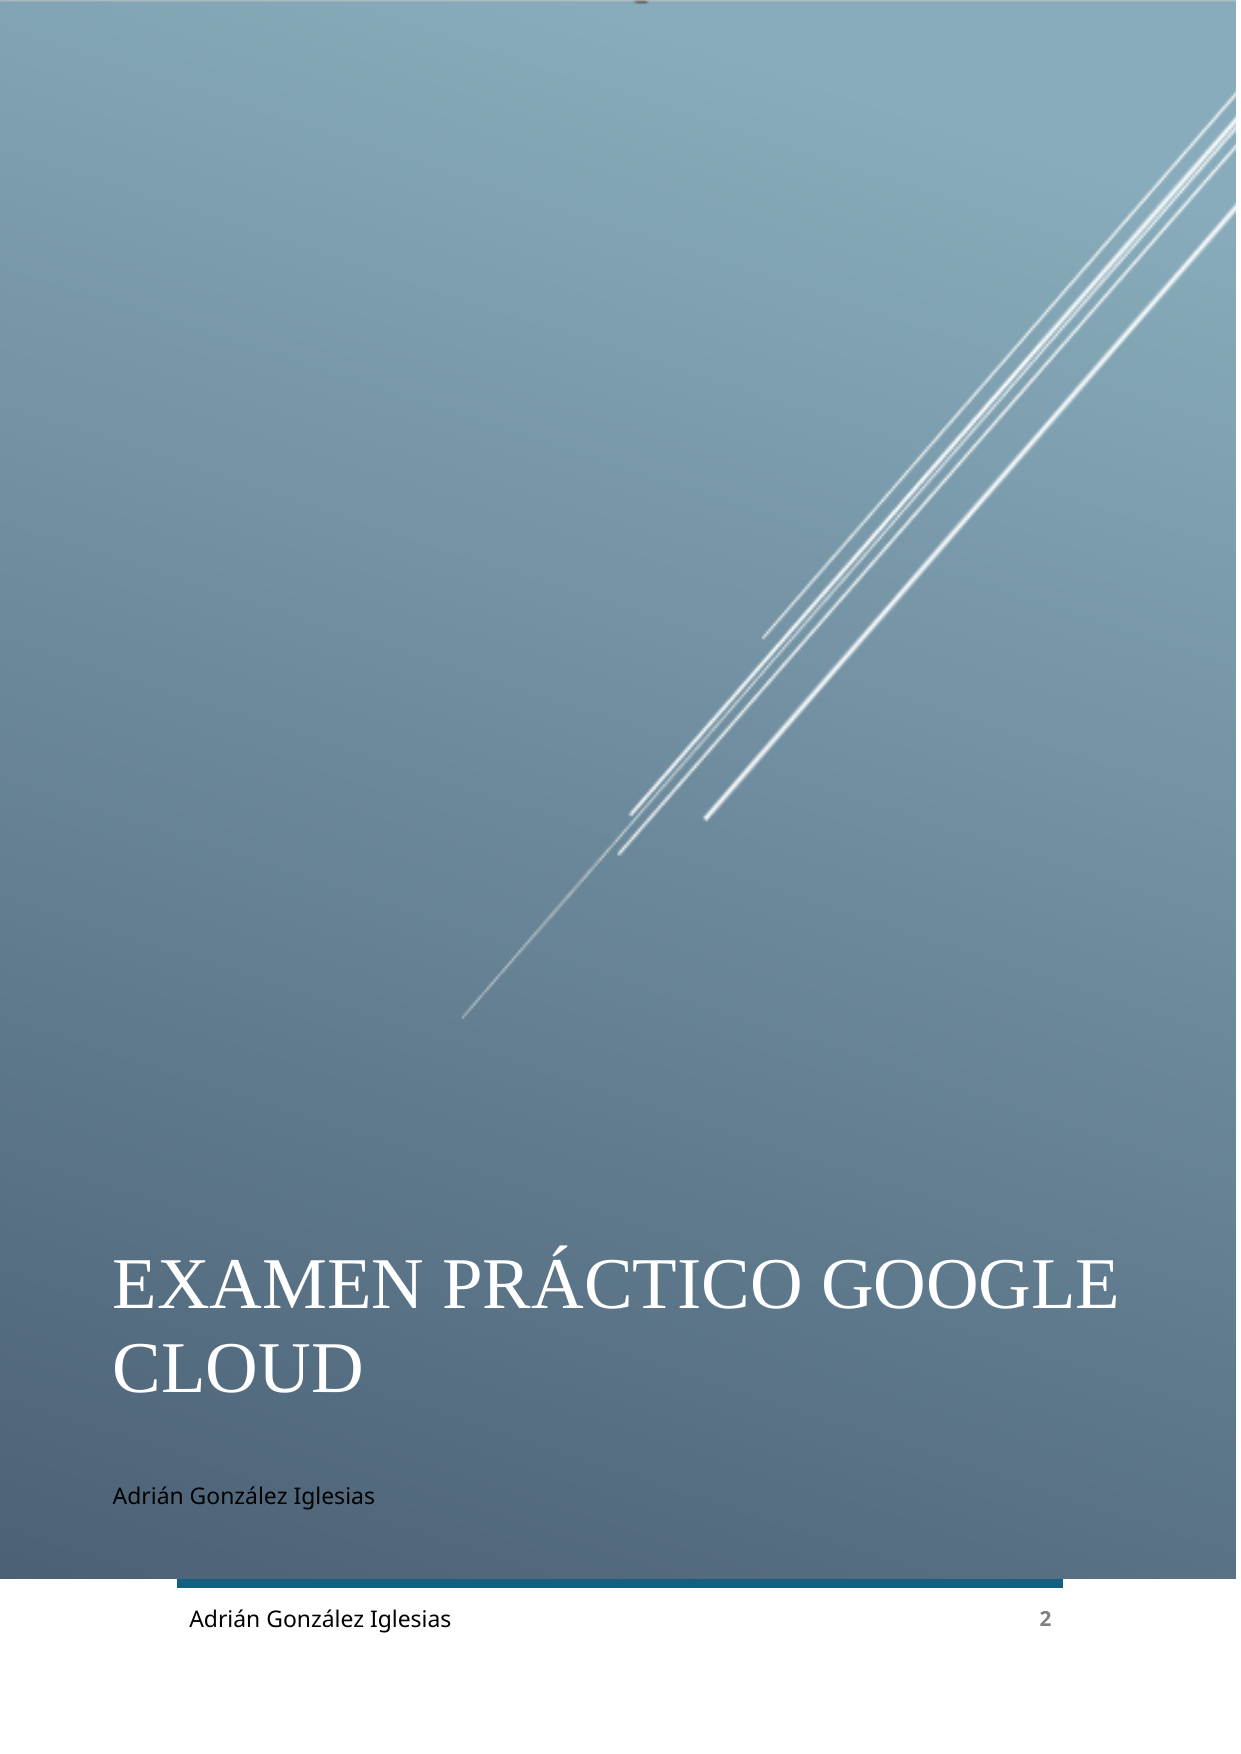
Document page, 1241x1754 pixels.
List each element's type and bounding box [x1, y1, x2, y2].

picture [0, 0, 1238, 1578]
